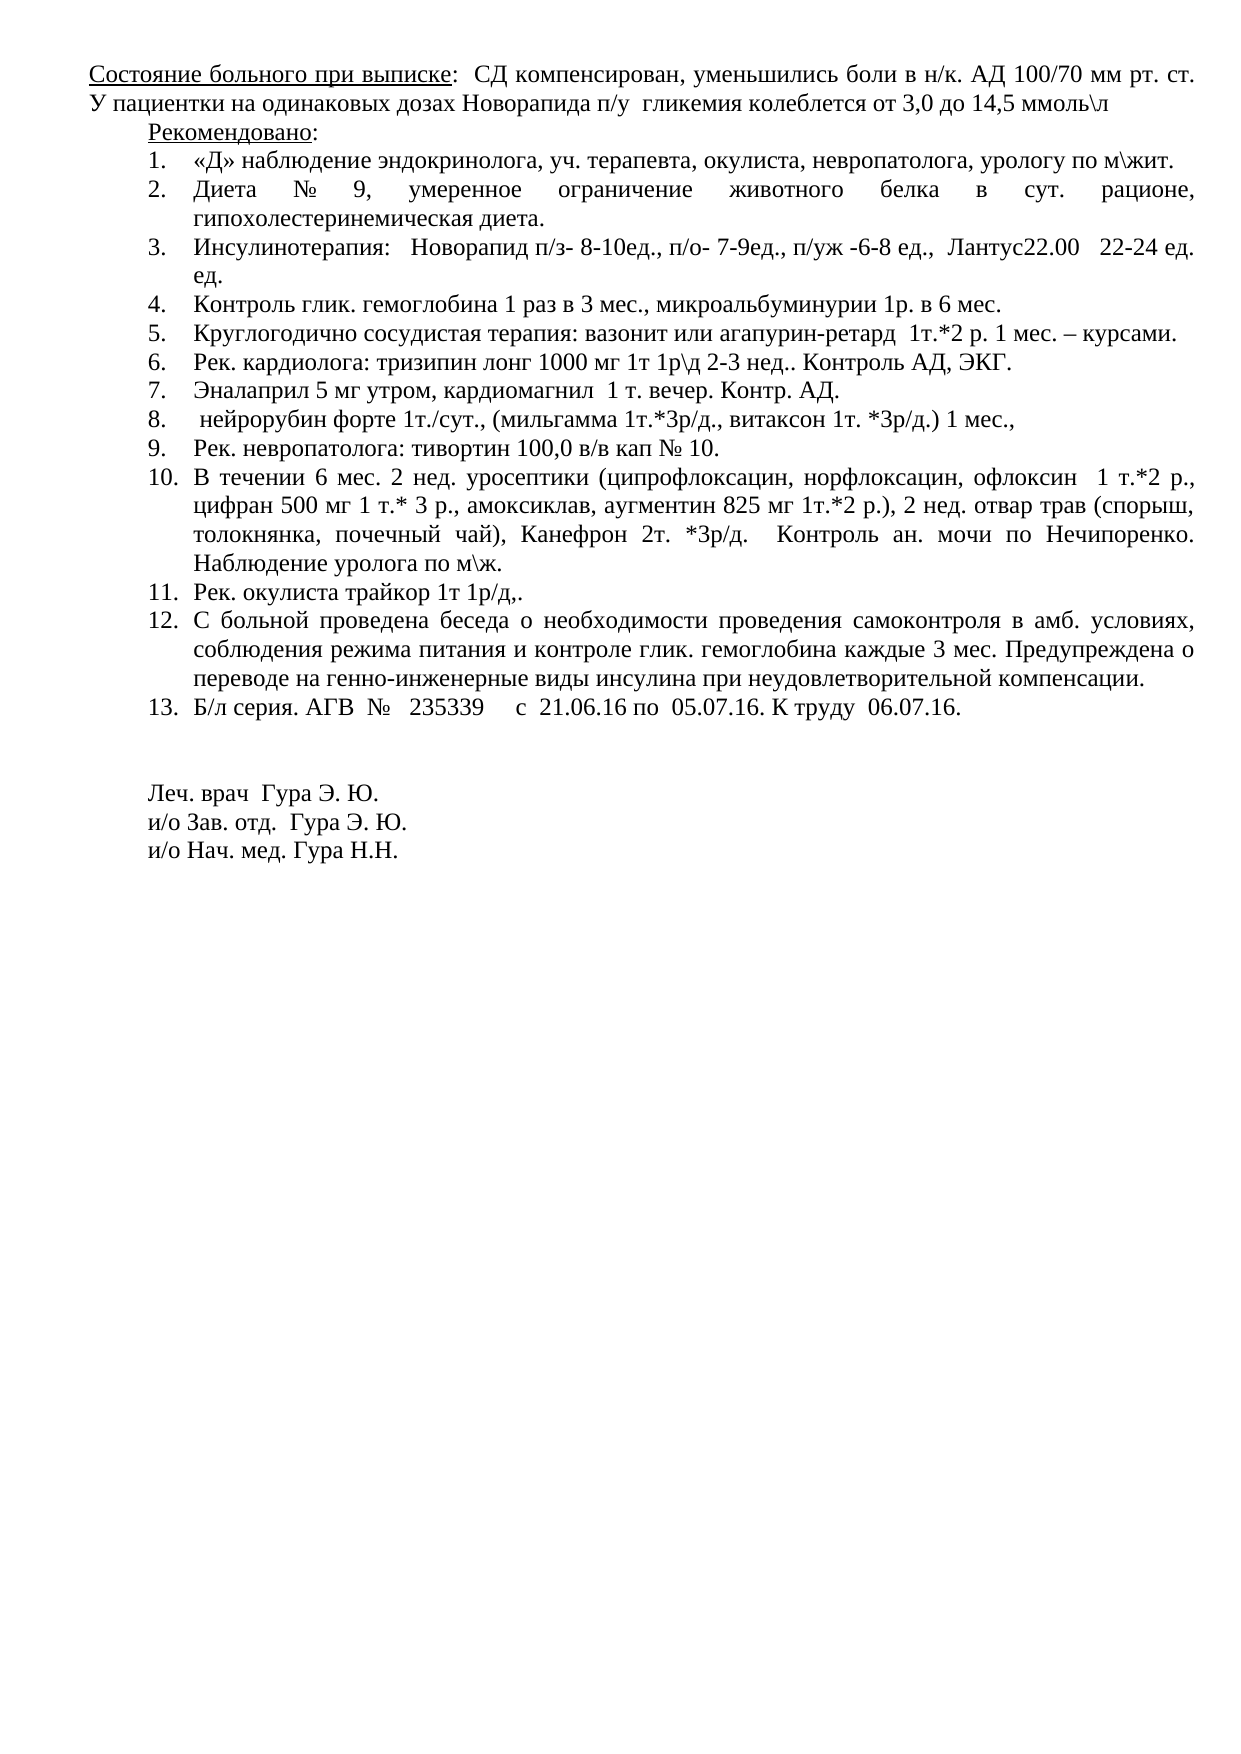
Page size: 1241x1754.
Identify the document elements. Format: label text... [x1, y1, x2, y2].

list Эналаприл 5 мг утром, кардиомагнил 1 т. вечер. Контр. АД. [148, 375, 1196, 404]
list нейрорубин форте 1т./сут., (мильгамма 1т.*3р/д., витаксон 1т. *3р/д.) 1 мес., [148, 404, 1196, 433]
text и/о Нач. мед. Гура Н.Н. [148, 835, 1196, 864]
text и/о Зав. отд. Гура Э. Ю. [148, 807, 1196, 835]
list Диета № 9, умеренное ограничение животного белка в сут. рационе, гипохолестеринемическая диета. [148, 174, 1196, 232]
list Инсулинотерапия: Новорапид п/з- 8-10ед., п/о- 7-9ед., п/уж -6-8 ед., Лантус22.00 22-24 ед. ед. [148, 232, 1196, 289]
list Рек. окулиста трайкор 1т 1р/д,. [148, 577, 1196, 605]
subtitle Леч. врач Гура Э. Ю. [148, 778, 1196, 807]
text Состояние больного при выписке: СД компенсирован, уменьшились боли в н/к. АД 100/70 мм рт. ст. У пациентки на одинаковых дозах Новорапида п/у гликемия колеблется от 3,0 до 14,5 ммоль\л [89, 59, 1196, 117]
list Контроль глик. гемоглобина 1 раз в 3 мес., микроальбуминурии 1р. в 6 мес. [148, 289, 1196, 318]
text Рекомендовано: [148, 117, 1196, 145]
list «Д» наблюдение эндокринолога, уч. терапевта, окулиста, невропатолога, урологу по м\жит. [148, 145, 1196, 174]
list Рек. кардиолога: тризипин лонг 1000 мг 1т 1р\д 2-3 нед.. Контроль АД, ЭКГ. [148, 347, 1196, 375]
list Круглогодично сосудистая терапия: вазонит или агапурин-ретард 1т.*2 р. 1 мес. – курсами. [148, 318, 1196, 347]
list Рек. невропатолога: тивортин 100,0 в/в кап № 10. [148, 433, 1196, 462]
list В течении 6 мес. 2 нед. уросептики (ципрофлоксацин, норфлоксацин, офлоксин 1 т.*2 р., цифран 500 мг 1 т.* 3 р., амоксиклав, аугментин 825 мг 1т.*2 р.), 2 нед. отвар трав (спорыш, толокнянка, почечный чай), Канефрон 2т. *3р/д. Контроль ан. мочи по Нечипоренко. Наблюдение уролога по м\ж. [148, 462, 1196, 577]
list Б/л серия. АГВ № 235339 с 21.06.16 по 05.07.16. К труду 06.07.16. [148, 692, 1196, 720]
list С больной проведена беседа о необходимости проведения самоконтроля в амб. условиях, соблюдения режима питания и контроле глик. гемоглобина каждые 3 мес. Предупреждена о переводе на генно-инженерные виды инсулина при неудовлетворительной компенсации. [148, 605, 1196, 692]
